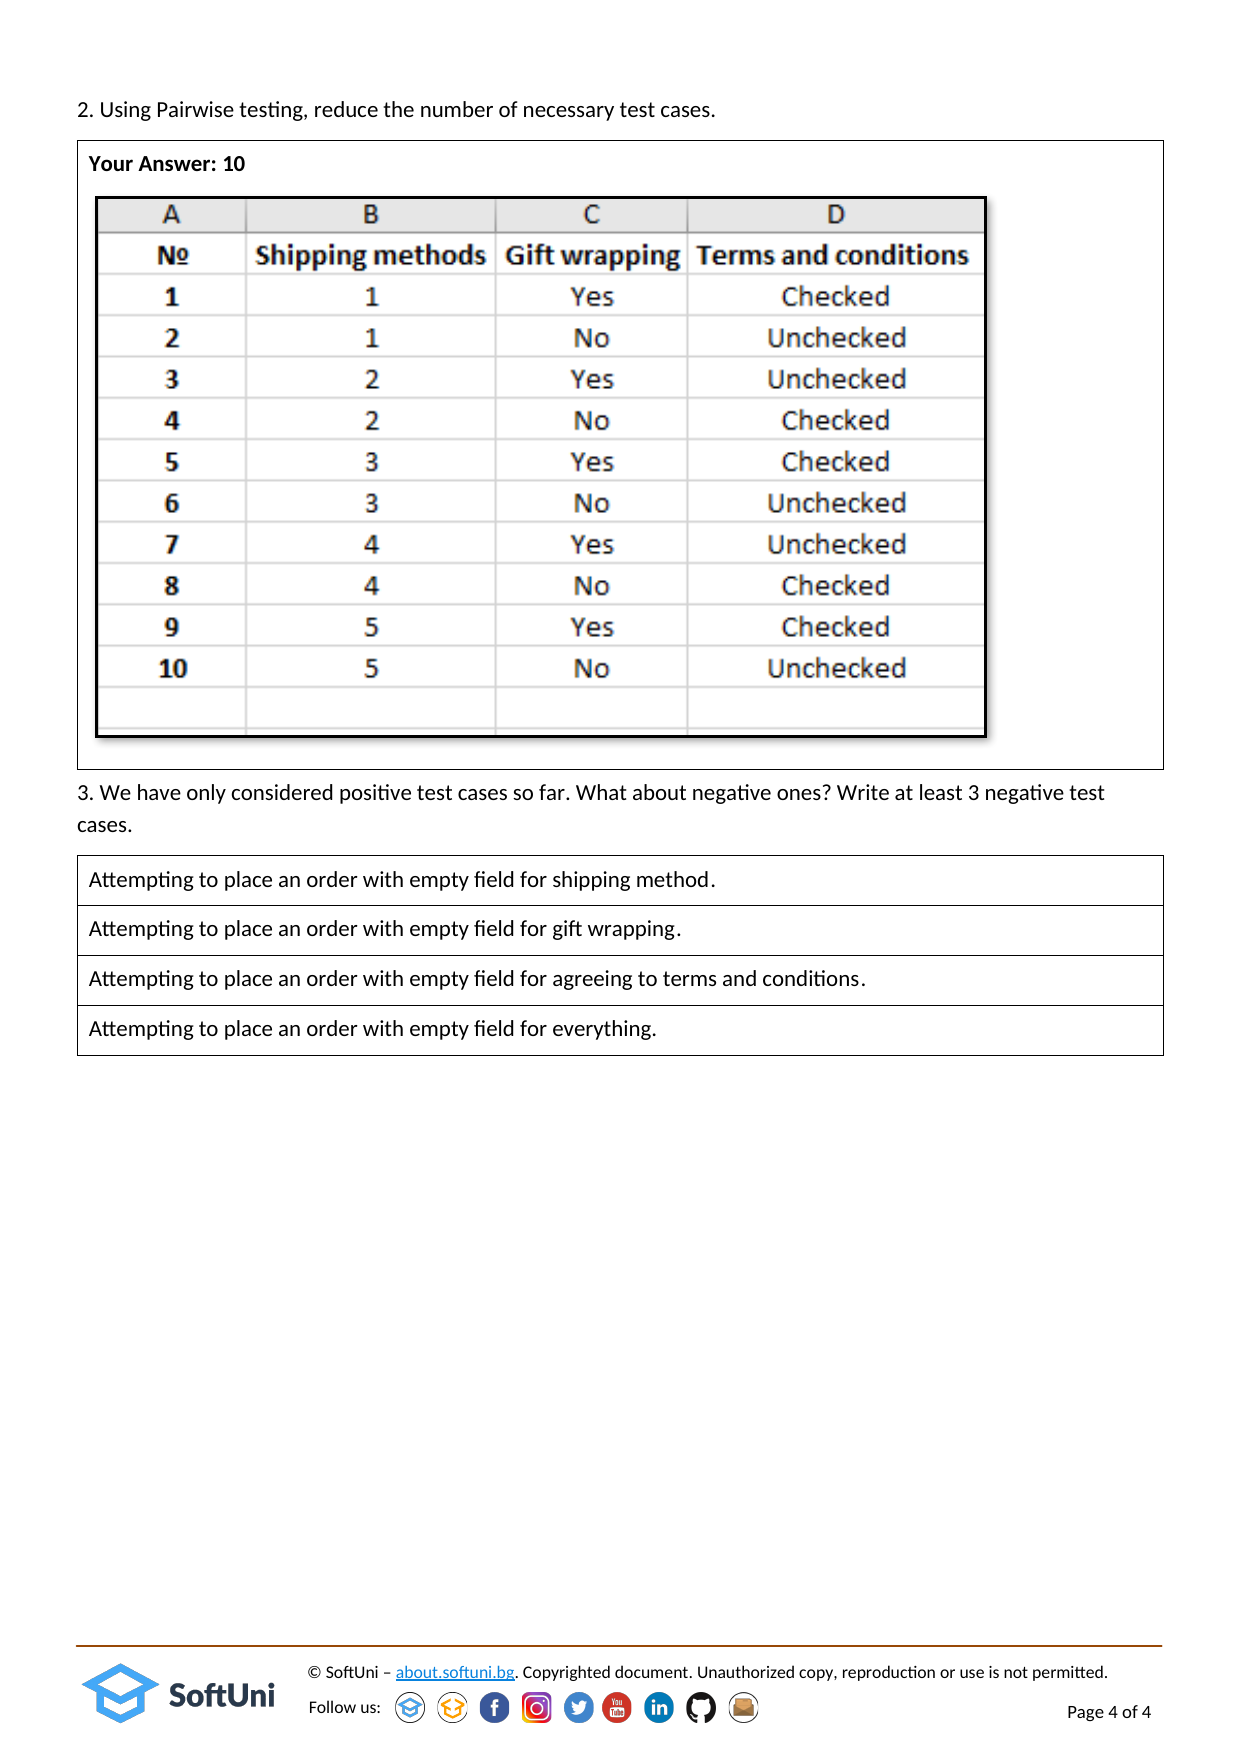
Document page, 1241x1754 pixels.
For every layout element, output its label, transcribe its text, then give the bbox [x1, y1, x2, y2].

table_header Attempting to place an order with empty field for shipping method. [78, 856, 1163, 905]
table_cell Attempting to place an order with empty field for agreeing to terms and conditions. [78, 956, 1163, 1005]
picture [644, 1692, 653, 1701]
picture [644, 1714, 653, 1723]
picture [728, 1692, 759, 1723]
picture [522, 1692, 552, 1723]
picture [665, 1714, 674, 1723]
picture [479, 1692, 510, 1723]
picture [437, 1692, 468, 1723]
picture [686, 1692, 716, 1723]
picture [564, 1692, 594, 1723]
picture [98, 199, 984, 735]
text 2. Using Pairwise testing, reduce the number of necessary test cases. [77, 95, 1163, 123]
picture [665, 1692, 674, 1701]
table_header Your Answer: 10 [78, 141, 1163, 769]
picture [75, 1658, 281, 1729]
picture [602, 1692, 632, 1723]
picture [658, 1705, 667, 1714]
picture [395, 1692, 425, 1723]
text 3. We have only considered positive test cases so far. What about negative ones? Write at least 3 negative test cases. [77, 778, 1163, 839]
table_cell Attempting to place an order with empty field for everything. [78, 1006, 1163, 1055]
table_cell Attempting to place an order with empty field for gift wrapping. [78, 906, 1163, 955]
